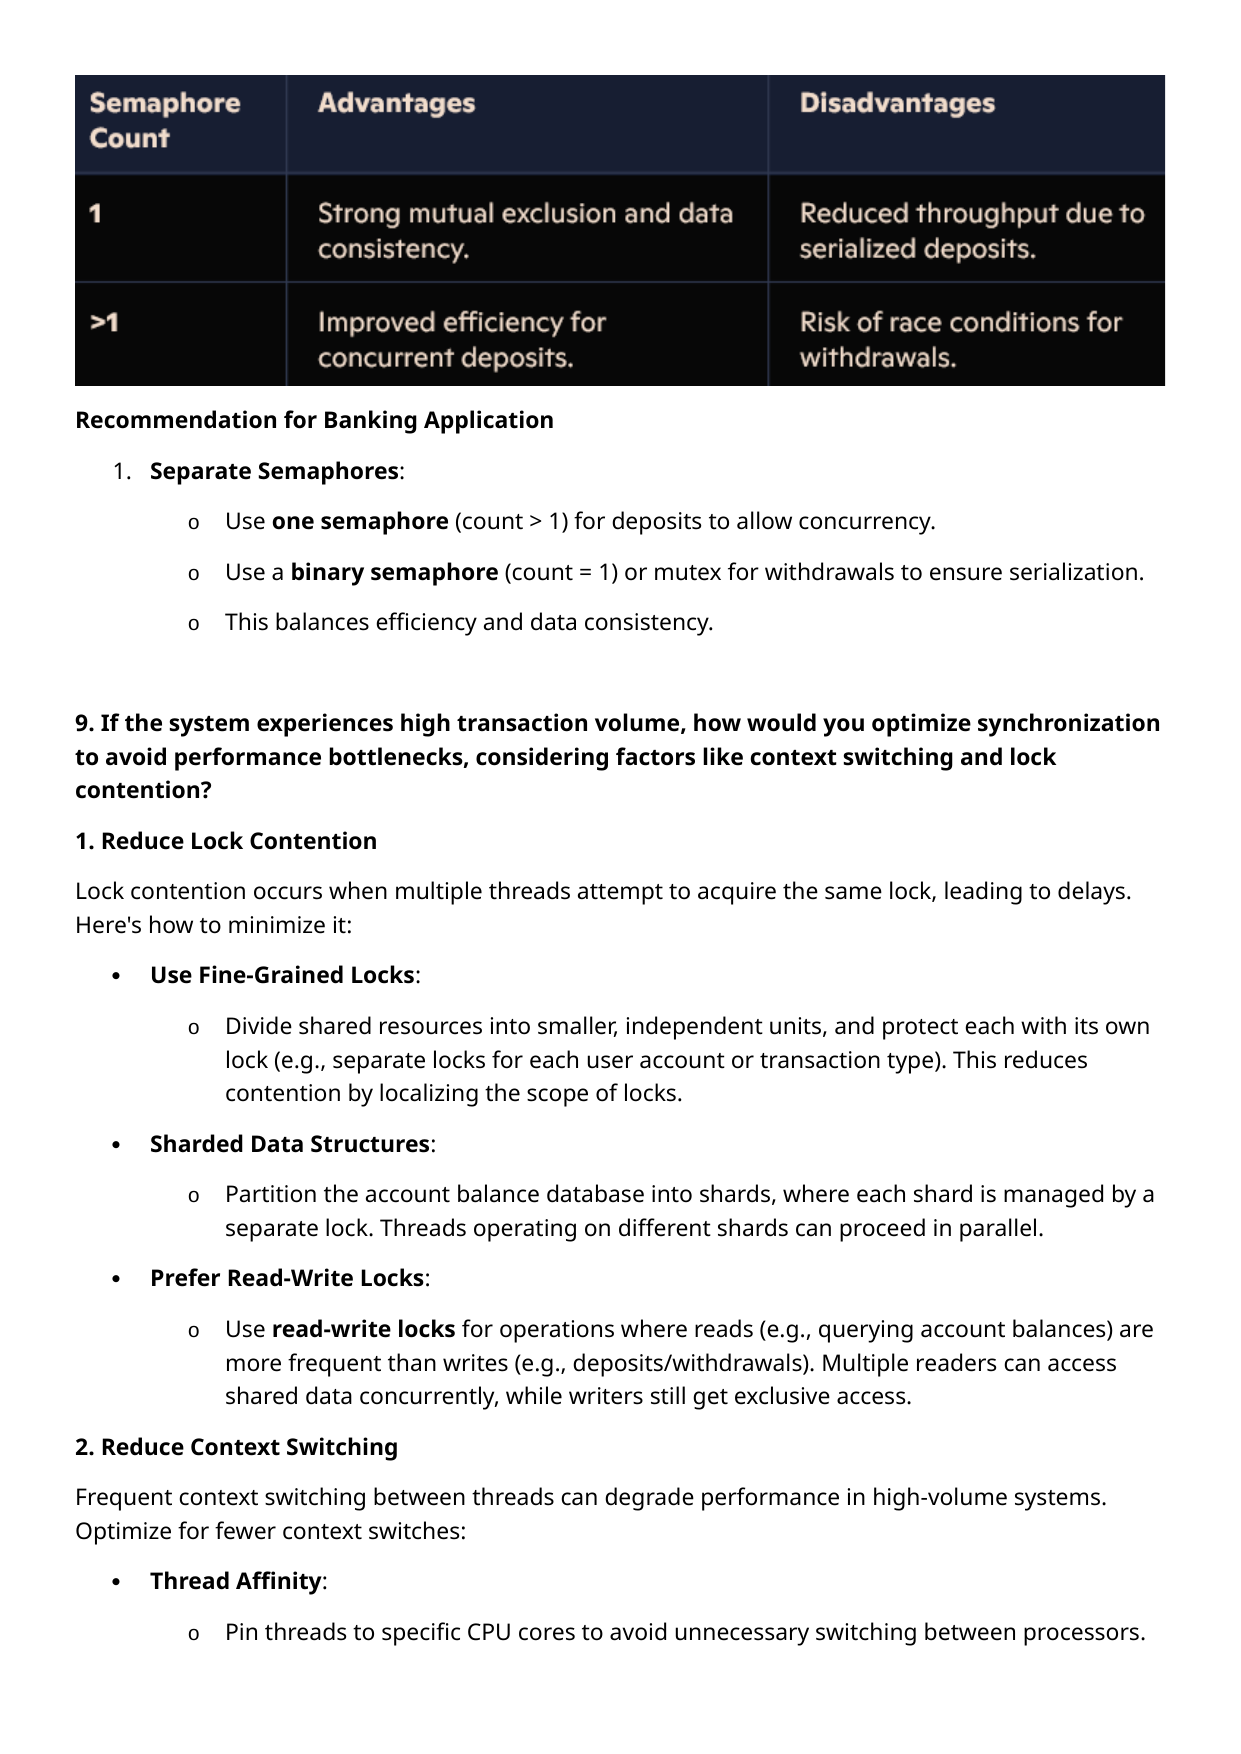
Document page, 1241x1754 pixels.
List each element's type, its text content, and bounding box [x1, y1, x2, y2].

list Use a binary semaphore (count = 1) or mutex for withdrawals to ensure serialization. [187, 556, 1165, 587]
list Divide shared resources into smaller, independent units, and protect each with its own lock (e.g., separate locks for each user account or transaction type). This reduces contention by localizing the scope of locks. [187, 1010, 1165, 1108]
list Use Fine-Grained Locks: [112, 959, 1165, 991]
text Recommendation for Banking Application [75, 404, 1165, 436]
list Pin threads to specific CPU cores to avoid unnecessary switching between processors. [187, 1616, 1165, 1647]
list Sharded Data Structures: [112, 1128, 1165, 1159]
text Lock contention occurs when multiple threads attempt to acquire the same lock, leading to delays. Here's how to minimize it: [75, 875, 1165, 940]
list Partition the account balance database into shards, where each shard is managed by a separate lock. Threads operating on different shards can proceed in parallel. [187, 1178, 1165, 1243]
text 9. If the system experiences high transaction volume, how would you optimize synchronization to avoid performance bottlenecks, considering factors like context switching and lock contention? [75, 707, 1165, 806]
list Use one semaphore (count > 1) for deposits to allow concurrency. [187, 505, 1165, 536]
list This balances efficiency and data consistency. [187, 606, 1165, 637]
list Thread Affinity: [112, 1565, 1165, 1596]
text Frequent context switching between threads can degrade performance in high-volume systems. Optimize for fewer context switches: [75, 1481, 1165, 1546]
list Separate Semaphores: [112, 455, 1165, 486]
picture [75, 75, 1166, 386]
text 1. Reduce Lock Contention [75, 825, 1165, 856]
list Use read-write locks for operations where reads (e.g., querying account balances) are more frequent than writes (e.g., deposits/withdrawals). Multiple readers can access shared data concurrently, while writers still get exclusive access. [187, 1313, 1165, 1411]
text 2. Reduce Context Switching [75, 1431, 1165, 1462]
list Prefer Read-Write Locks: [112, 1262, 1165, 1293]
